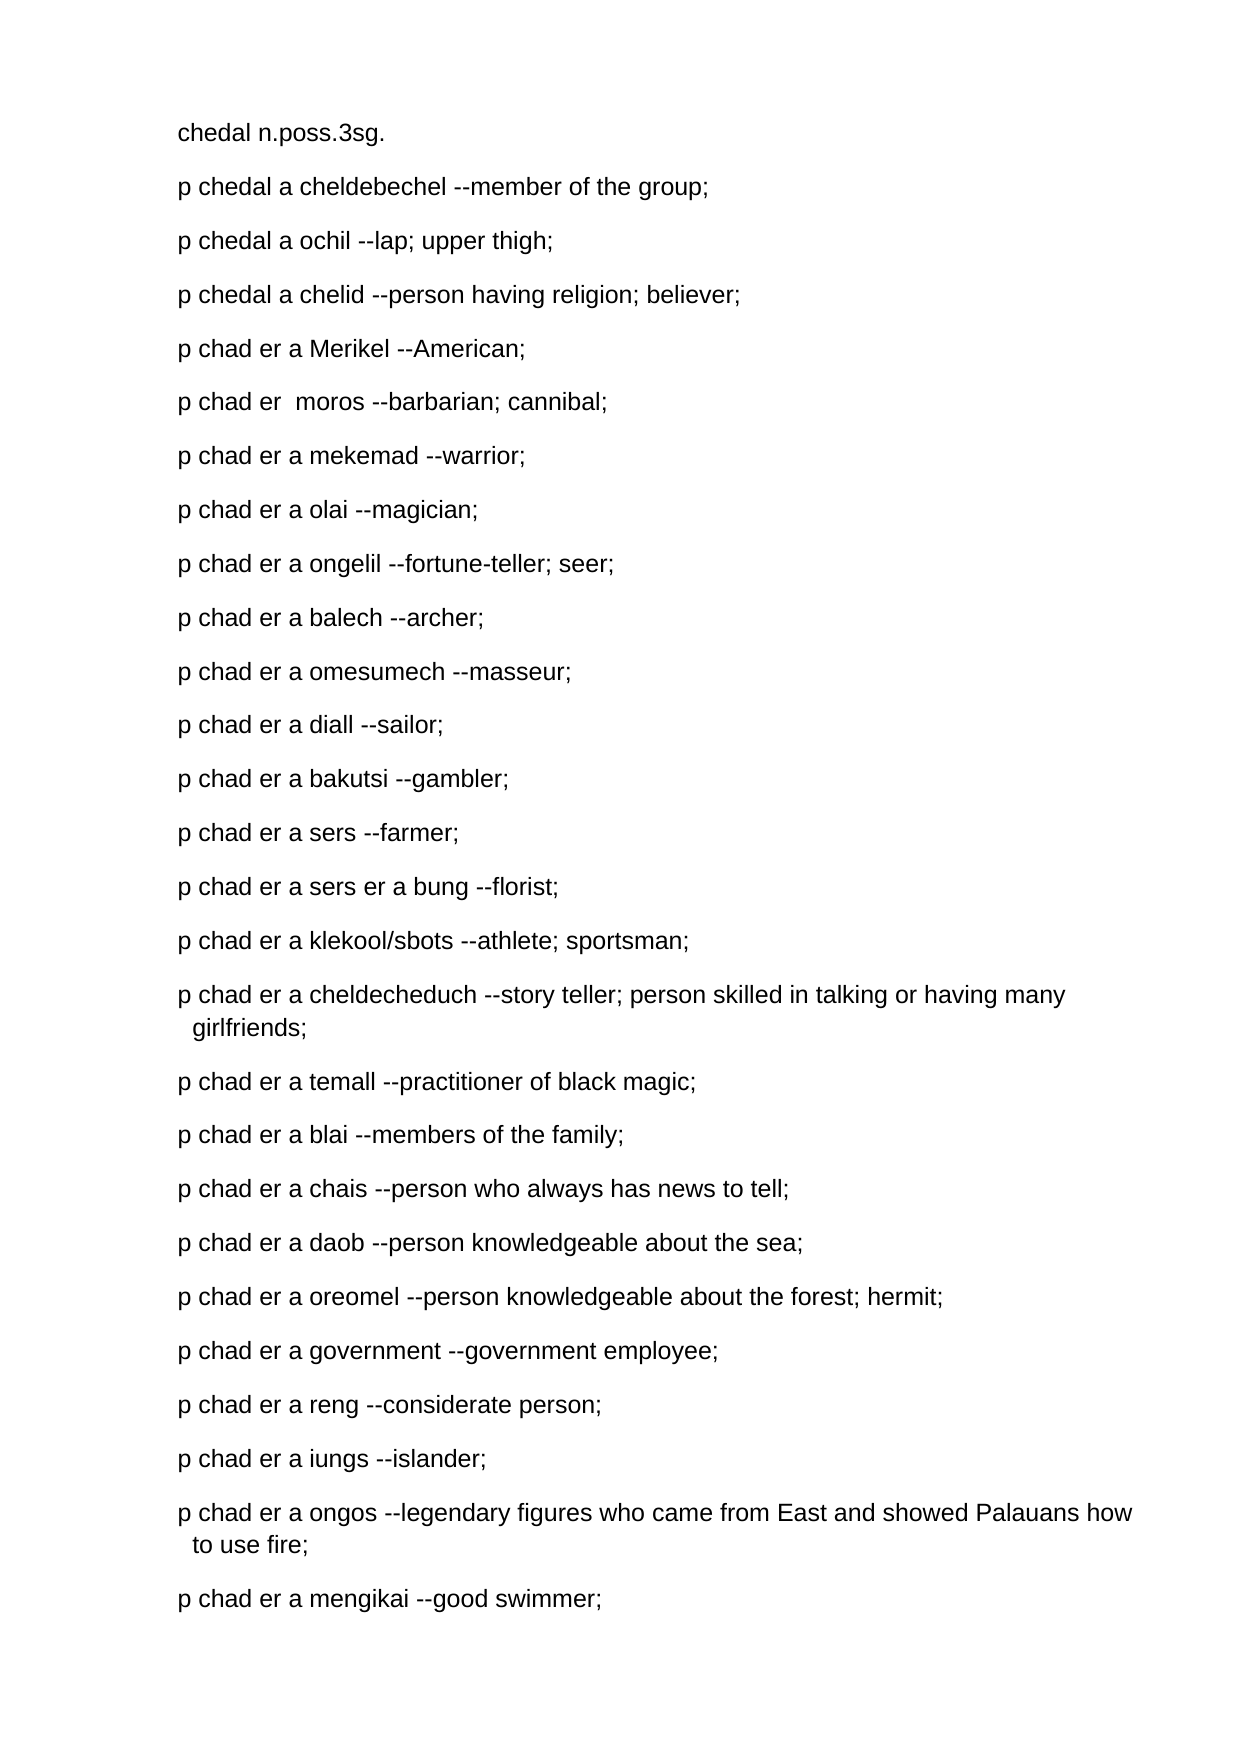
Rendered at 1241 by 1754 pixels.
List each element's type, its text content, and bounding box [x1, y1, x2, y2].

text p chedal a ochil --lap; upper thigh; [177, 226, 1152, 254]
text p chad er a mengikai --good swimmer; [177, 1584, 1152, 1613]
text p chad er a cheldecheduch --story teller; person skilled in talking or having many girlfriends; [177, 980, 1152, 1042]
text p chad er a daob --person knowledgeable about the sea; [177, 1228, 1152, 1257]
text p chad er a temall --practitioner of black magic; [177, 1067, 1152, 1095]
text p chad er a sers er a bung --florist; [177, 872, 1152, 901]
text p chedal a chelid --person having religion; believer; [177, 280, 1152, 308]
text p chad er a Merikel --American; [177, 333, 1152, 362]
text p chad er a omesumech --masseur; [177, 657, 1152, 685]
text p chad er a chais --person who always has news to tell; [177, 1174, 1152, 1203]
text p chedal a cheldebechel --member of the group; [177, 172, 1152, 201]
text p chad er a blai --members of the family; [177, 1121, 1152, 1149]
text p chad er a government --government employee; [177, 1336, 1152, 1365]
text p chad er a balech --archer; [177, 603, 1152, 632]
text p chad er a diall --sailor; [177, 711, 1152, 739]
text p chad er a sers --farmer; [177, 818, 1152, 847]
text p chad er moros --barbarian; cannibal; [177, 387, 1152, 416]
text chedal n.poss.3sg. [177, 118, 1152, 147]
text p chad er a bakutsi --gambler; [177, 764, 1152, 793]
text p chad er a iungs --islander; [177, 1444, 1152, 1472]
text p chad er a reng --considerate person; [177, 1390, 1152, 1418]
text p chad er a mekemad --warrior; [177, 441, 1152, 470]
text p chad er a ongos --legendary figures who came from East and showed Palauans how to use fire; [177, 1497, 1152, 1559]
text p chad er a ongelil --fortune-teller; seer; [177, 549, 1152, 578]
text p chad er a olai --magician; [177, 495, 1152, 524]
text p chad er a oreomel --person knowledgeable about the forest; hermit; [177, 1282, 1152, 1311]
text p chad er a klekool/sbots --athlete; sportsman; [177, 926, 1152, 955]
